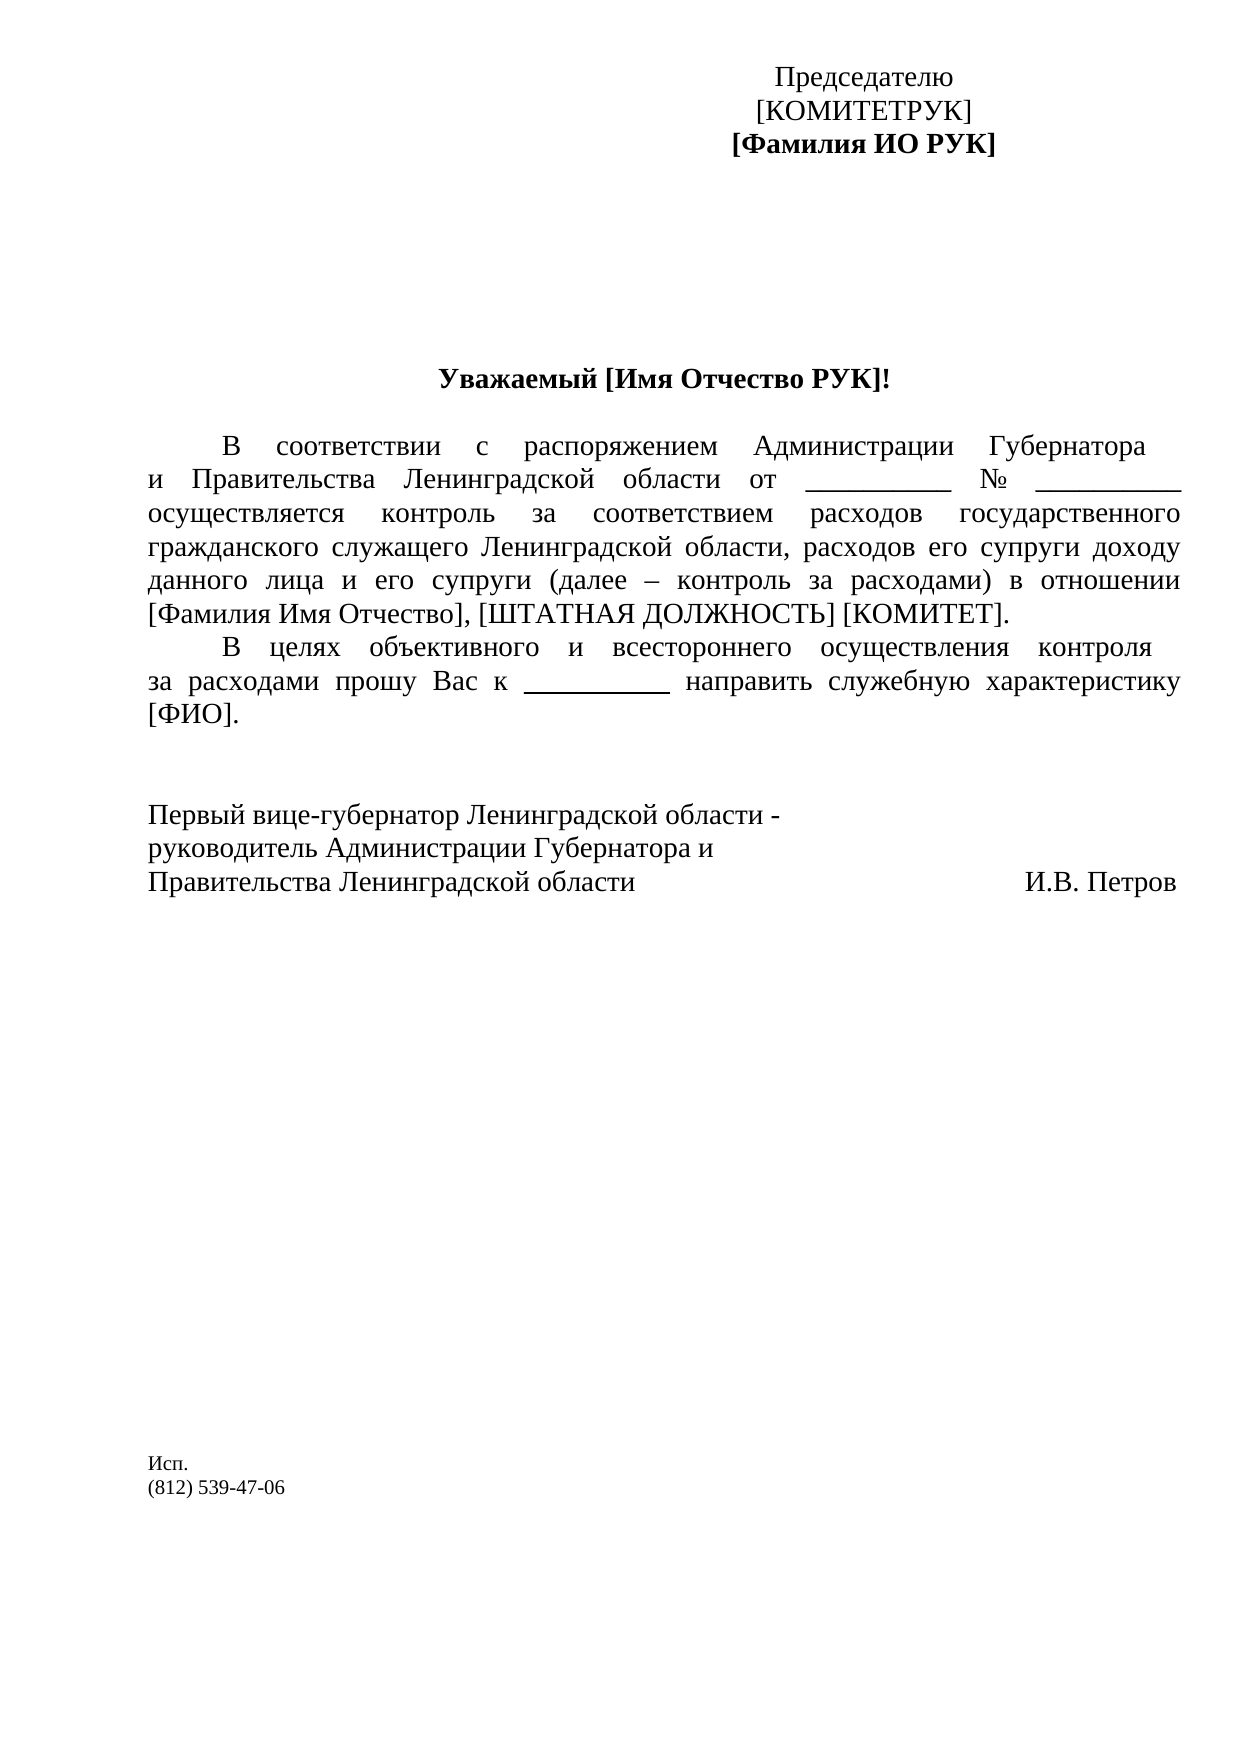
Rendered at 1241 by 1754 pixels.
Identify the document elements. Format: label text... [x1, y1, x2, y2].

text Правительства Ленинградской области И.В. Петров [148, 864, 1179, 898]
text В целях объективного и всестороннего осуществления контроля за расходами прошу Вас к __________ направить служебную характеристику [ФИО]. [148, 629, 1181, 730]
text (812) 539-47-06 [148, 1475, 1181, 1499]
text Исп. [148, 1451, 1181, 1475]
text В соответствии с распоряжением Администрации Губернатора и Правительства Ленинградской области от __________ № __________ осуществляется контроль за соответствием расходов государственного гражданского служащего Ленинградской области, расходов его супруги доходу данного лица и его супруги (далее – контроль за расходами) в отношении [Фамилия Имя Отчество], [ШТАТНАЯ ДОЛЖНОСТЬ] [КОМИТЕТ]. [148, 428, 1181, 629]
text [КОМИТЕТРУК] [546, 93, 1181, 126]
text Первый вице-губернатор Ленинградской области - [148, 797, 1179, 831]
text [Фамилия ИО РУК] [546, 126, 1181, 160]
text руководитель Администрации Губернатора и [148, 831, 1179, 864]
text Председателю [546, 59, 1181, 93]
text Уважаемый [Имя Отчество РУК]! [148, 361, 1181, 394]
